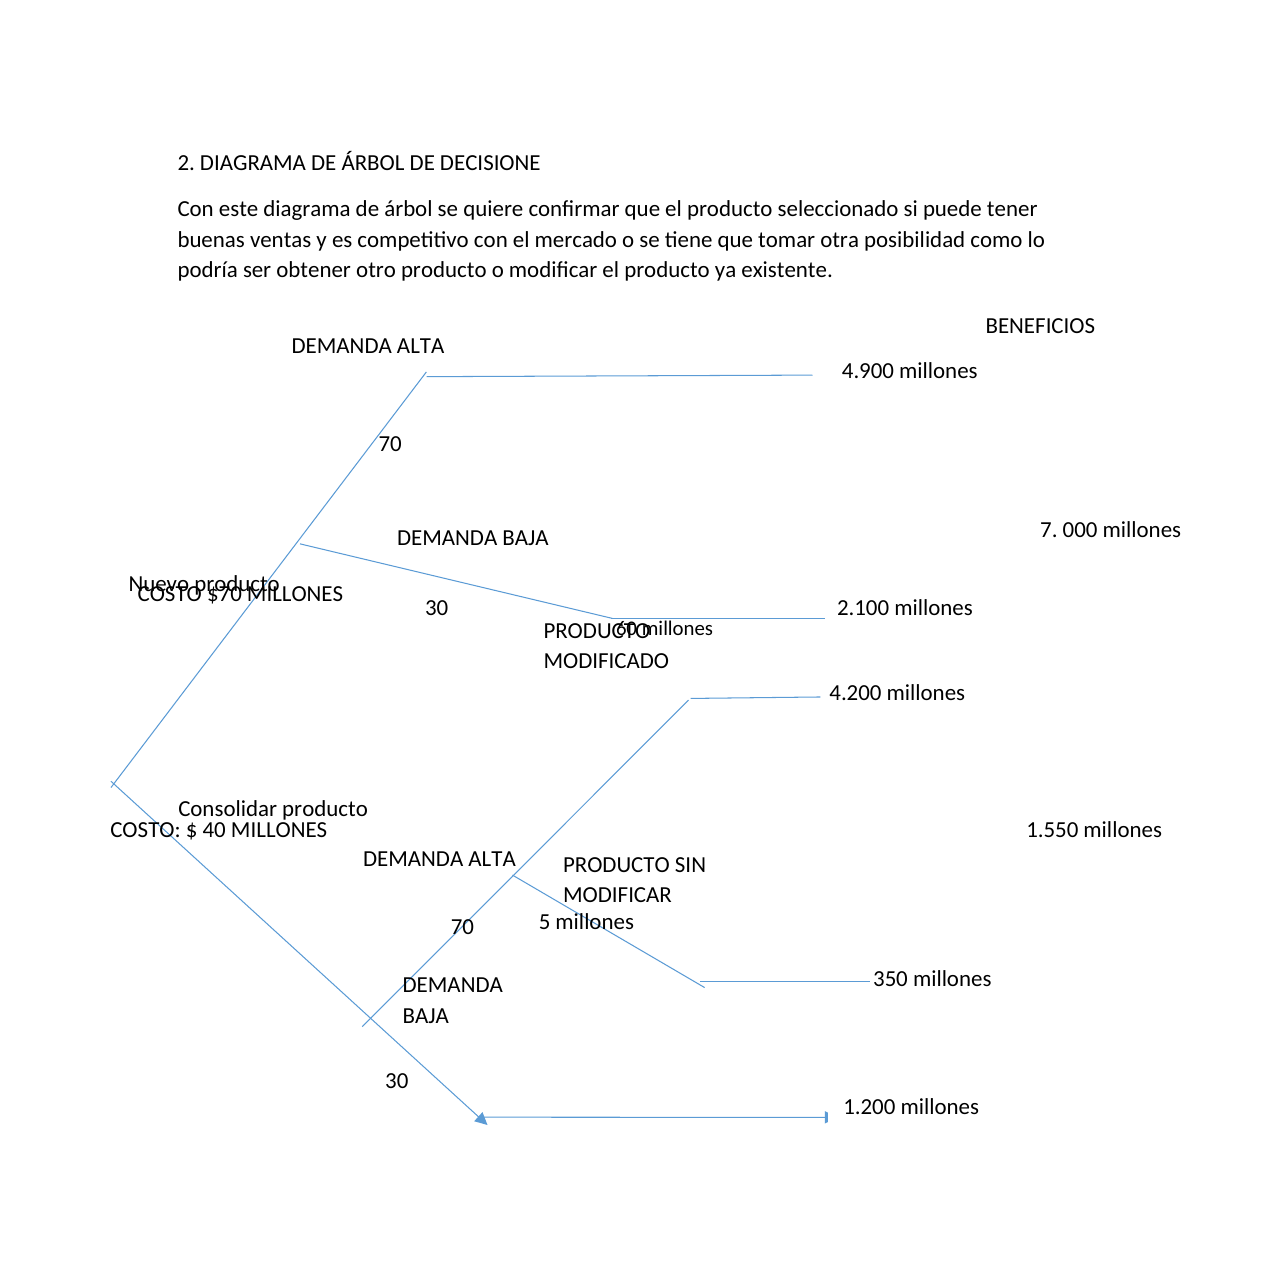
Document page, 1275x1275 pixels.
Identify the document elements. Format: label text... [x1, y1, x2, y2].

text Con este diagrama de árbol se quiere confirmar que el producto seleccionado si puede tener buenas ventas y es competitivo con el mercado o se tiene que tomar otra posibilidad como lo podría ser obtener otro producto o modificar el producto ya existente. [177, 194, 1098, 283]
text 2. DIAGRAMA DE ÁRBOL DE DECISIONE [177, 148, 1098, 176]
